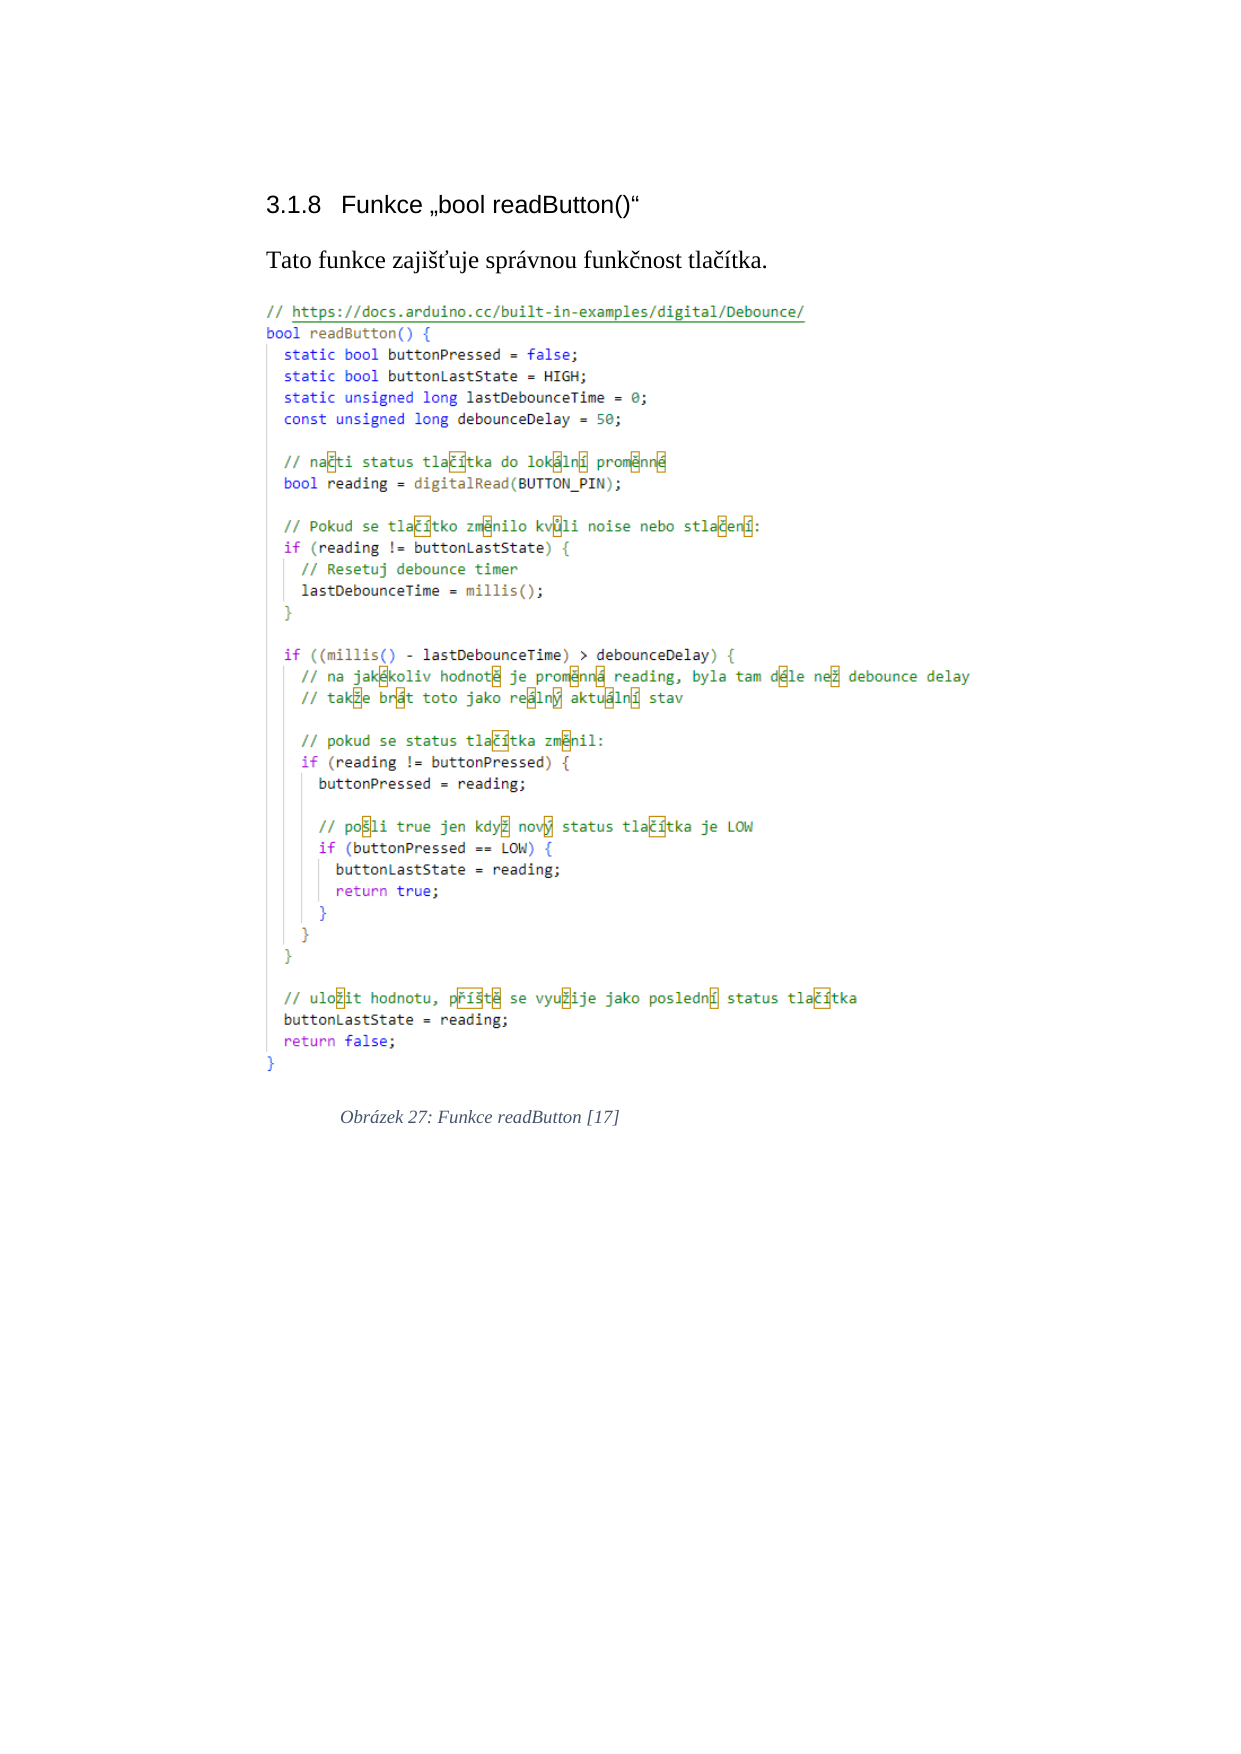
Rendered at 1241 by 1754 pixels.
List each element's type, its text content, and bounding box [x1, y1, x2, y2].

picture [265, 301, 974, 1079]
text Obrázek 27: Funkce readButton [17] [266, 1106, 1152, 1127]
subtitle Funkce „bool readButton()“ [266, 190, 1152, 218]
text Tato funkce zajišťuje správnou funkčnost tlačítka. [266, 245, 1152, 274]
